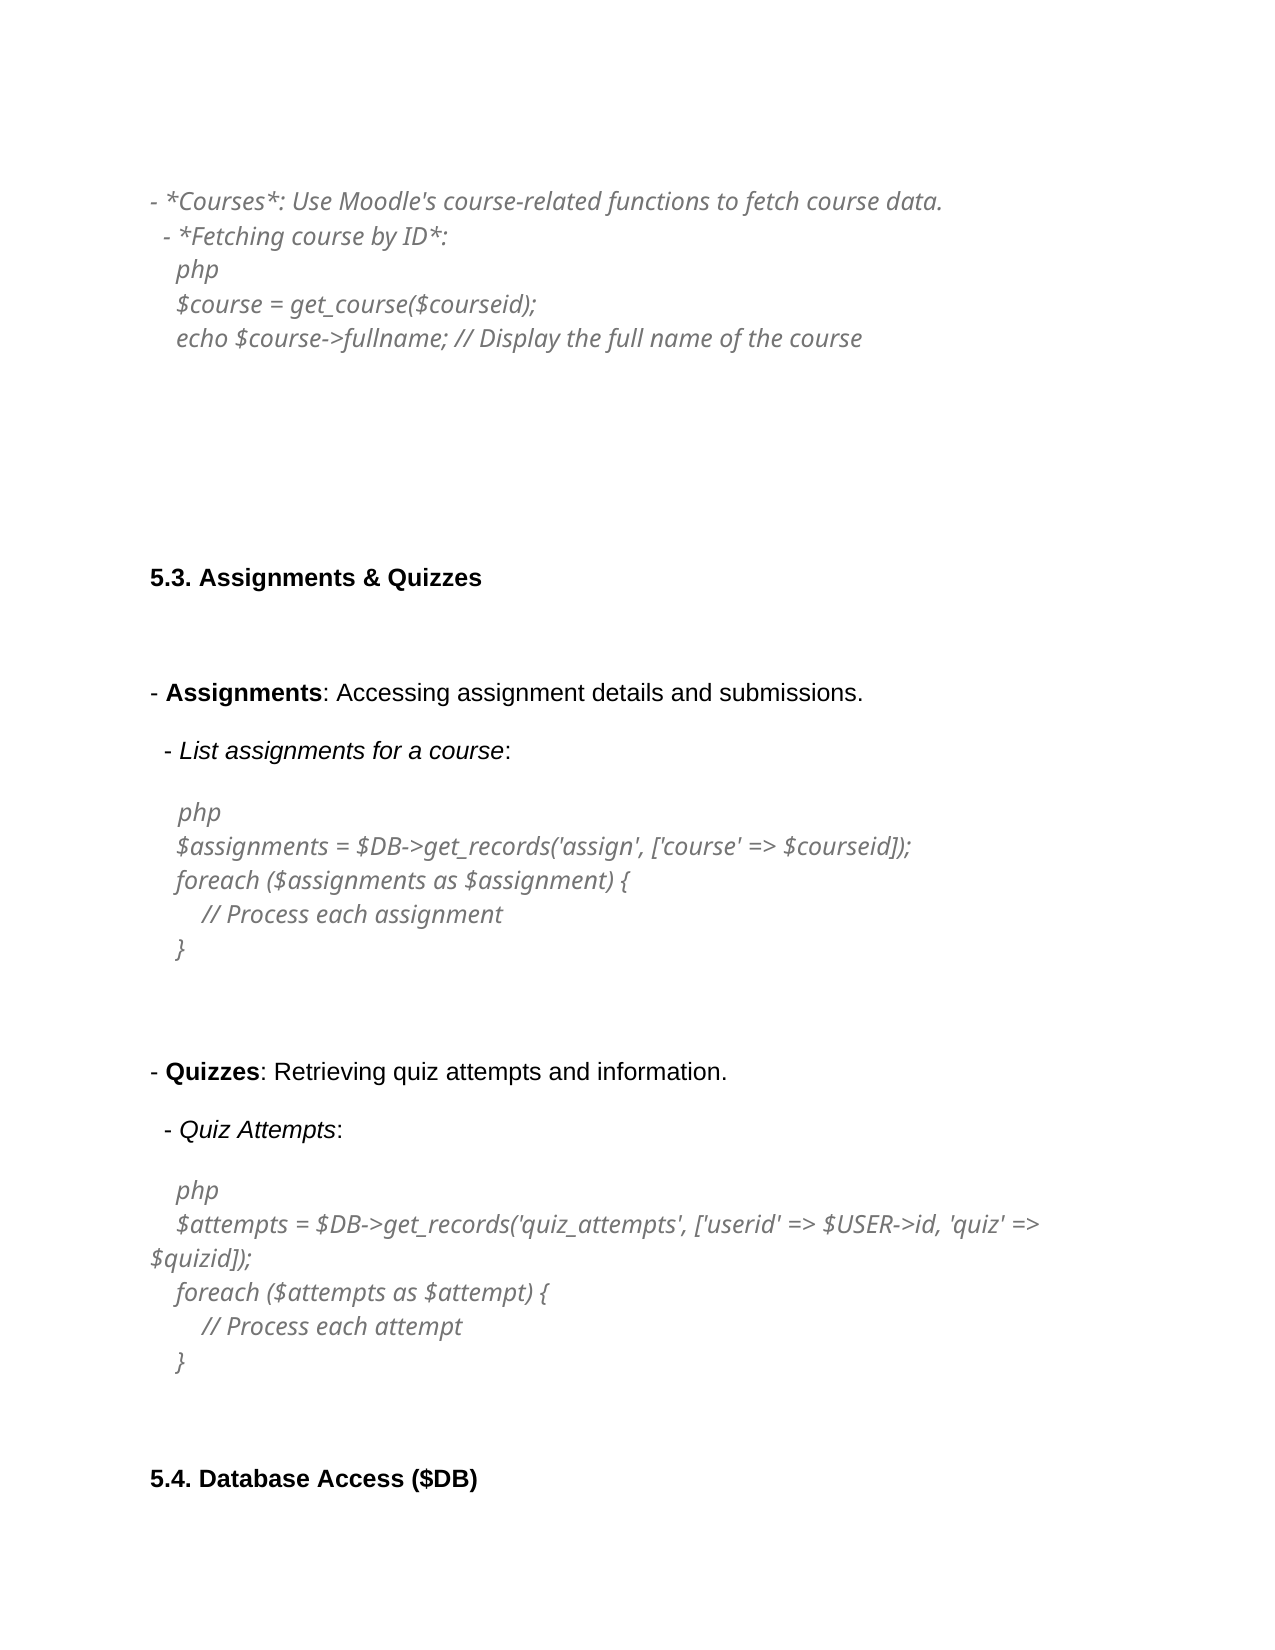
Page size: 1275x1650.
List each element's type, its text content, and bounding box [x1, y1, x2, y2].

text - *Fetching course by ID*: [150, 218, 1125, 252]
text - Quiz Attempts: [150, 1115, 1125, 1144]
text $course = get_course($courseid); [150, 286, 1125, 320]
text php [150, 252, 1125, 286]
text - *Courses*: Use Moodle's course-related functions to fetch course data. [150, 184, 1125, 218]
text - Quizzes: Retrieving quiz attempts and information. [150, 1057, 1125, 1086]
text - Assignments: Accessing assignment details and submissions. [150, 678, 1125, 707]
text $assignments = $DB->get_records('assign', ['course' => $courseid]); [150, 828, 1125, 862]
text php [150, 794, 1125, 828]
text php [150, 1173, 1125, 1207]
text 5.3. Assignments & Quizzes [150, 563, 1125, 591]
text 5.4. Database Access ($DB) [150, 1464, 1125, 1493]
text foreach ($attempts as $attempt) { [150, 1275, 1125, 1309]
text foreach ($assignments as $assignment) { [150, 862, 1125, 896]
text } [150, 931, 1125, 964]
text // Process each attempt [150, 1309, 1125, 1343]
text echo $course->fullname; // Display the full name of the course [150, 320, 1125, 354]
text // Process each assignment [150, 896, 1125, 931]
text } [150, 1343, 1125, 1377]
text - List assignments for a course: [150, 736, 1125, 765]
text $attempts = $DB->get_records('quiz_attempts', ['userid' => $USER->id, 'quiz' => $quizid]); [150, 1207, 1125, 1275]
